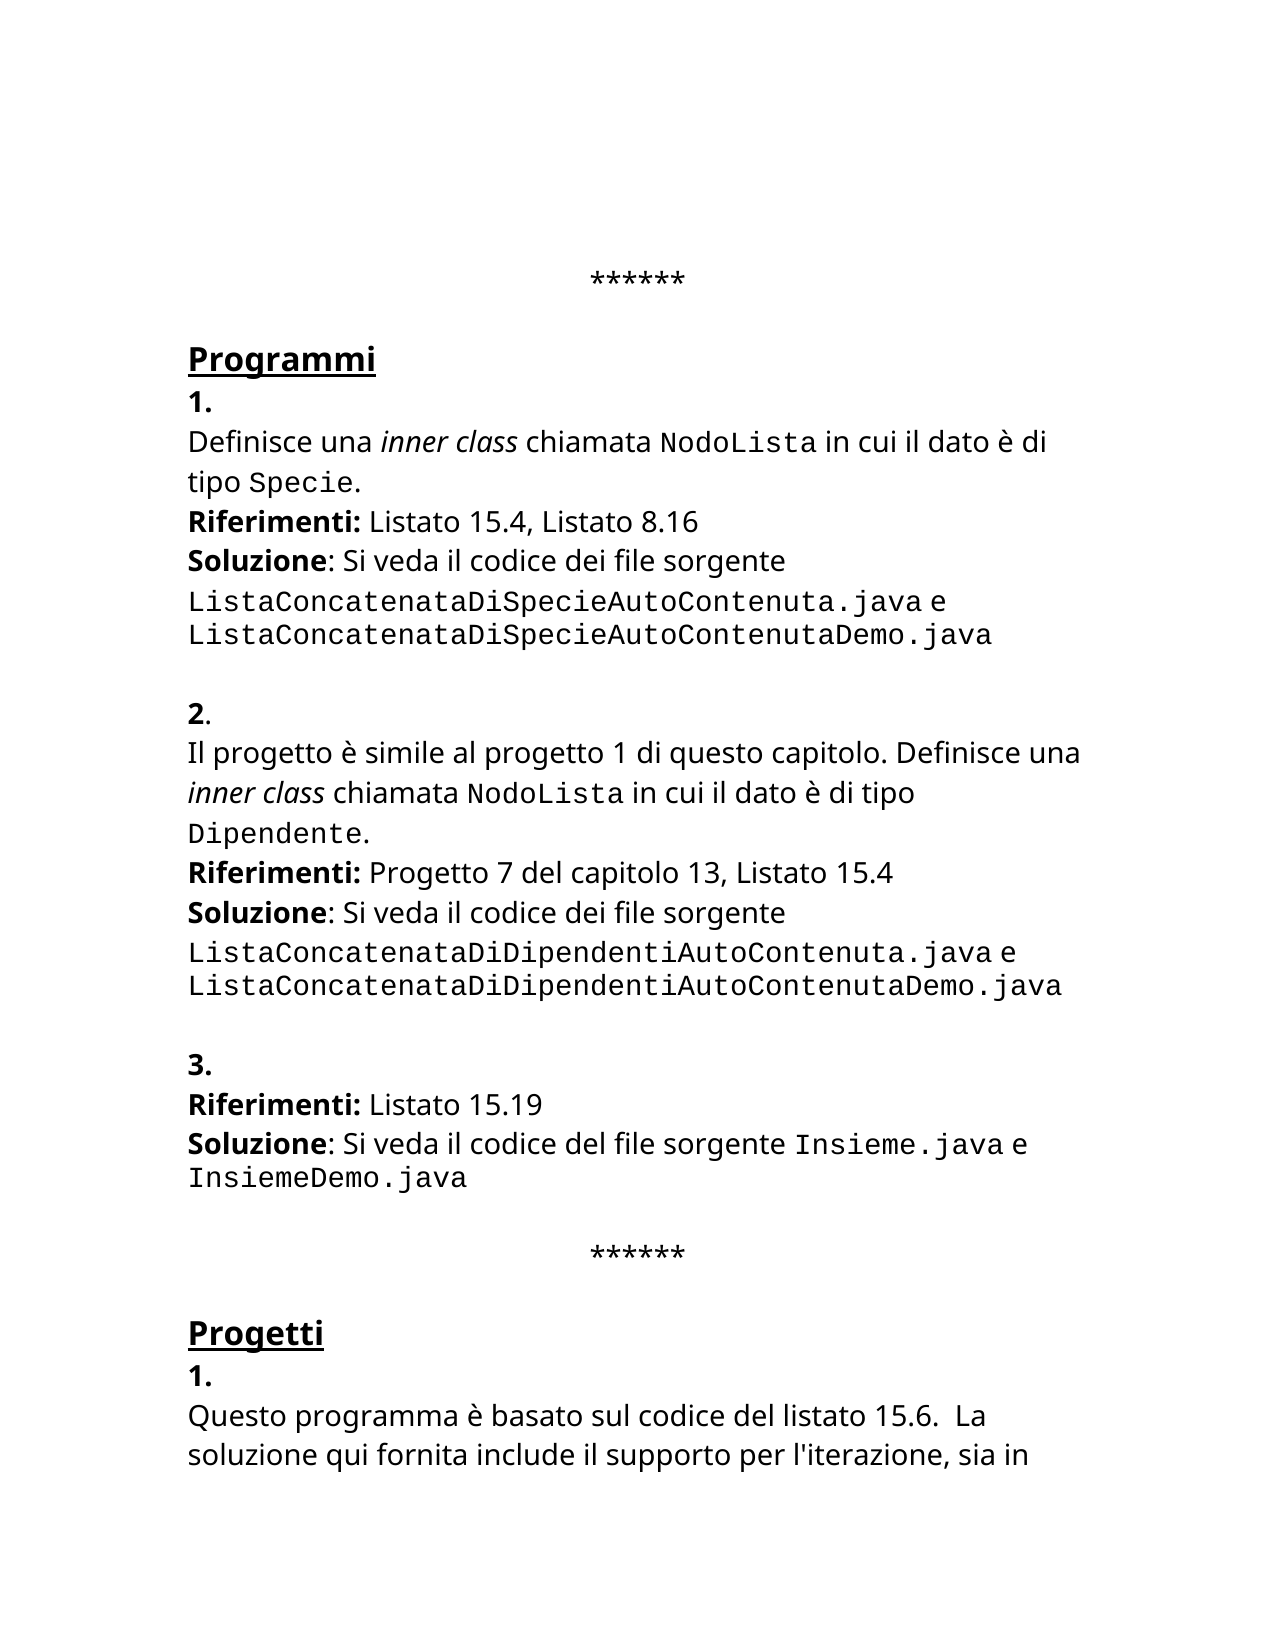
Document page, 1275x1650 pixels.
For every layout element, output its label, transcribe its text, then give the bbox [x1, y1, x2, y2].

text 1. [187, 382, 1087, 421]
text Riferimenti: Listato 15.4, Listato 8.16 [187, 501, 1087, 541]
text 2. [187, 693, 1087, 733]
text ****** [187, 262, 1087, 302]
text 1. [187, 1355, 1087, 1395]
text Soluzione: Si veda il codice dei file sorgente ListaConcatenataDiSpecieAutoContenuta.java e ListaConcatenataDiSpecieAutoContenutaDemo.java [187, 541, 1087, 653]
text Riferimenti: Progetto 7 del capitolo 13, Listato 15.4 [187, 852, 1087, 892]
text Soluzione: Si veda il codice dei file sorgente ListaConcatenataDiDipendentiAutoContenuta.java e ListaConcatenataDiDipendentiAutoContenutaDemo.java [187, 892, 1087, 1004]
text Progetti [187, 1310, 1087, 1355]
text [187, 1395, 1087, 1474]
text ****** [187, 1236, 1087, 1276]
text Programmi [187, 336, 1087, 382]
text Soluzione: Si veda il codice del file sorgente Insieme.java e InsiemeDemo.java [187, 1123, 1087, 1196]
text Il progetto è simile al progetto 1 di questo capitolo. Definisce una inner class chiamata NodoLista in cui il dato è di tipo Dipendente. [187, 733, 1087, 852]
text Riferimenti: Listato 15.19 [187, 1084, 1087, 1123]
text Definisce una inner class chiamata NodoLista in cui il dato è di tipo Specie. [187, 421, 1087, 501]
text 3. [187, 1044, 1087, 1084]
